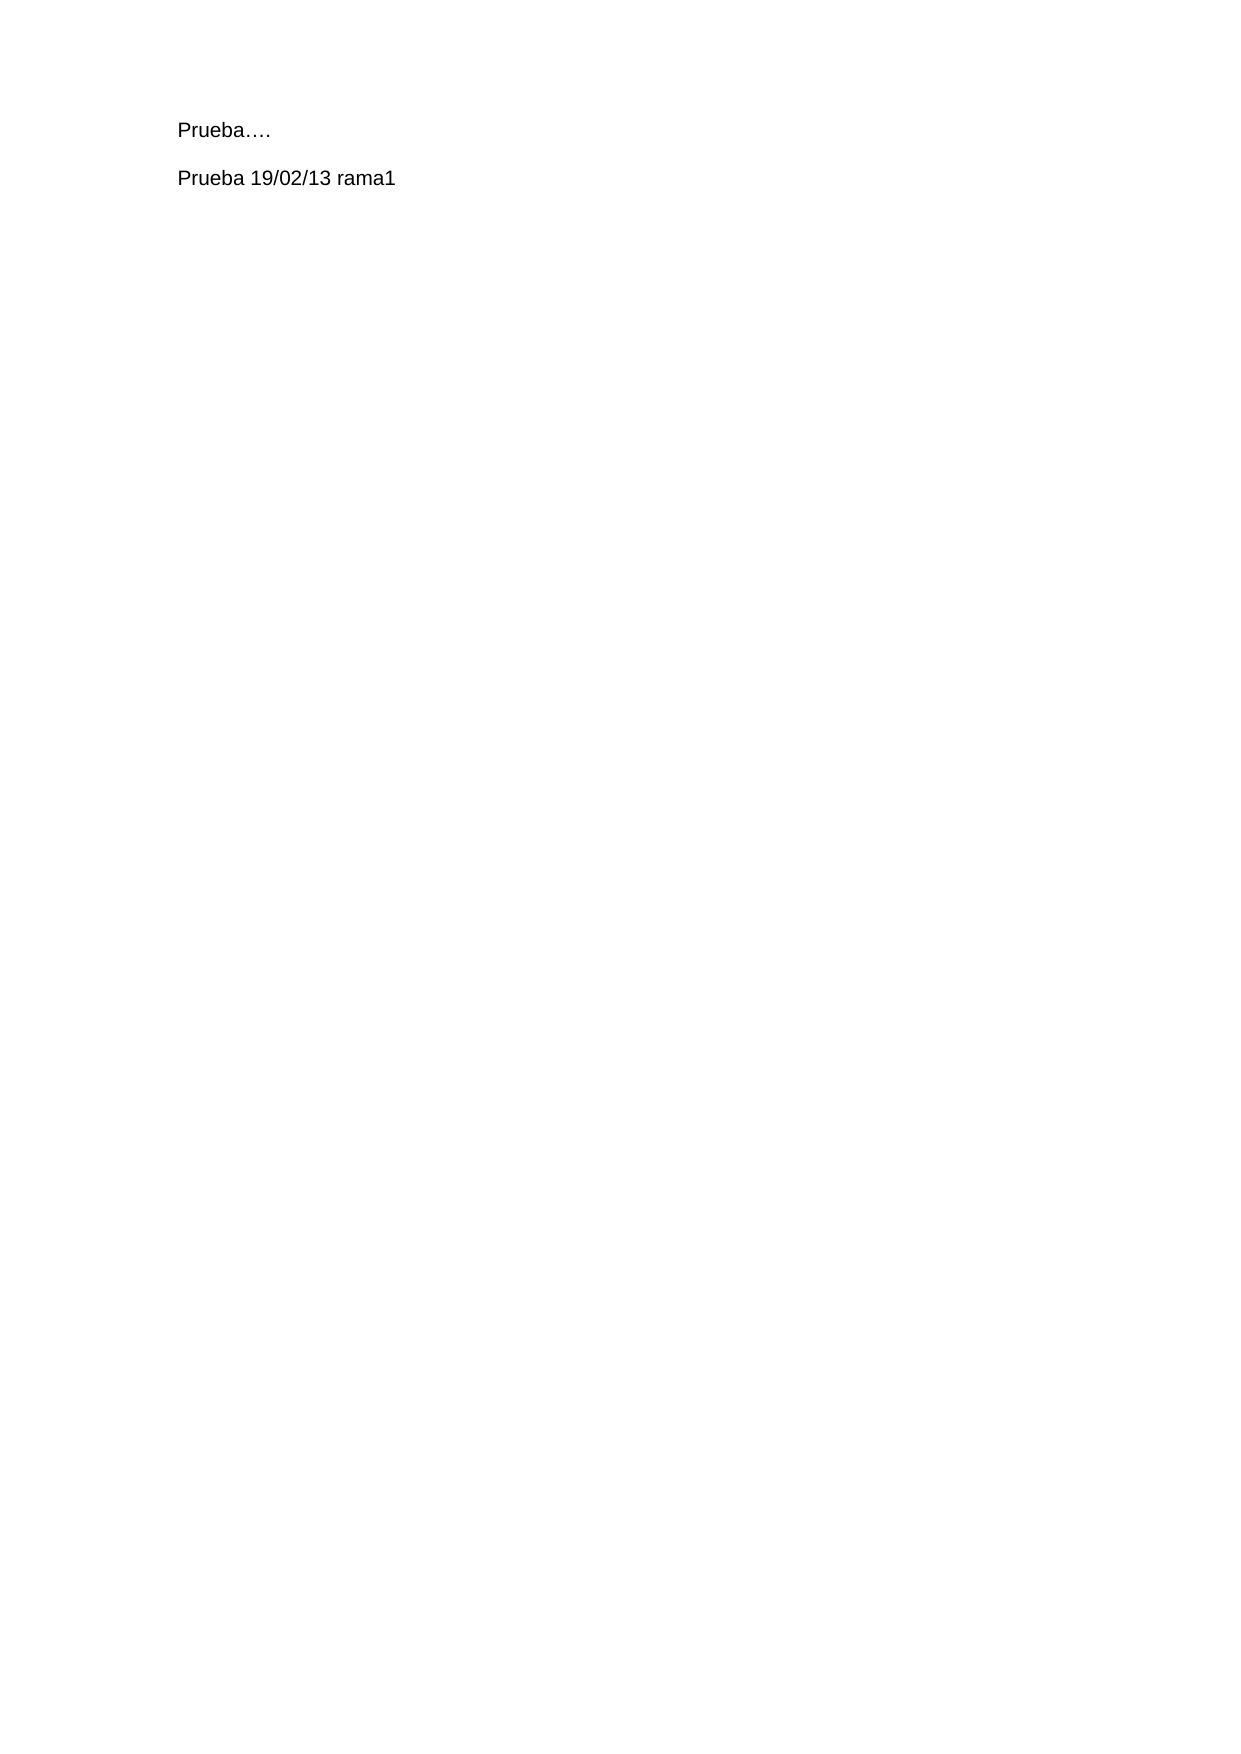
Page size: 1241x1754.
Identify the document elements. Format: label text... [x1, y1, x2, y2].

text Prueba…. [177, 118, 1152, 142]
text Prueba 19/02/13 rama1 [177, 166, 1152, 190]
